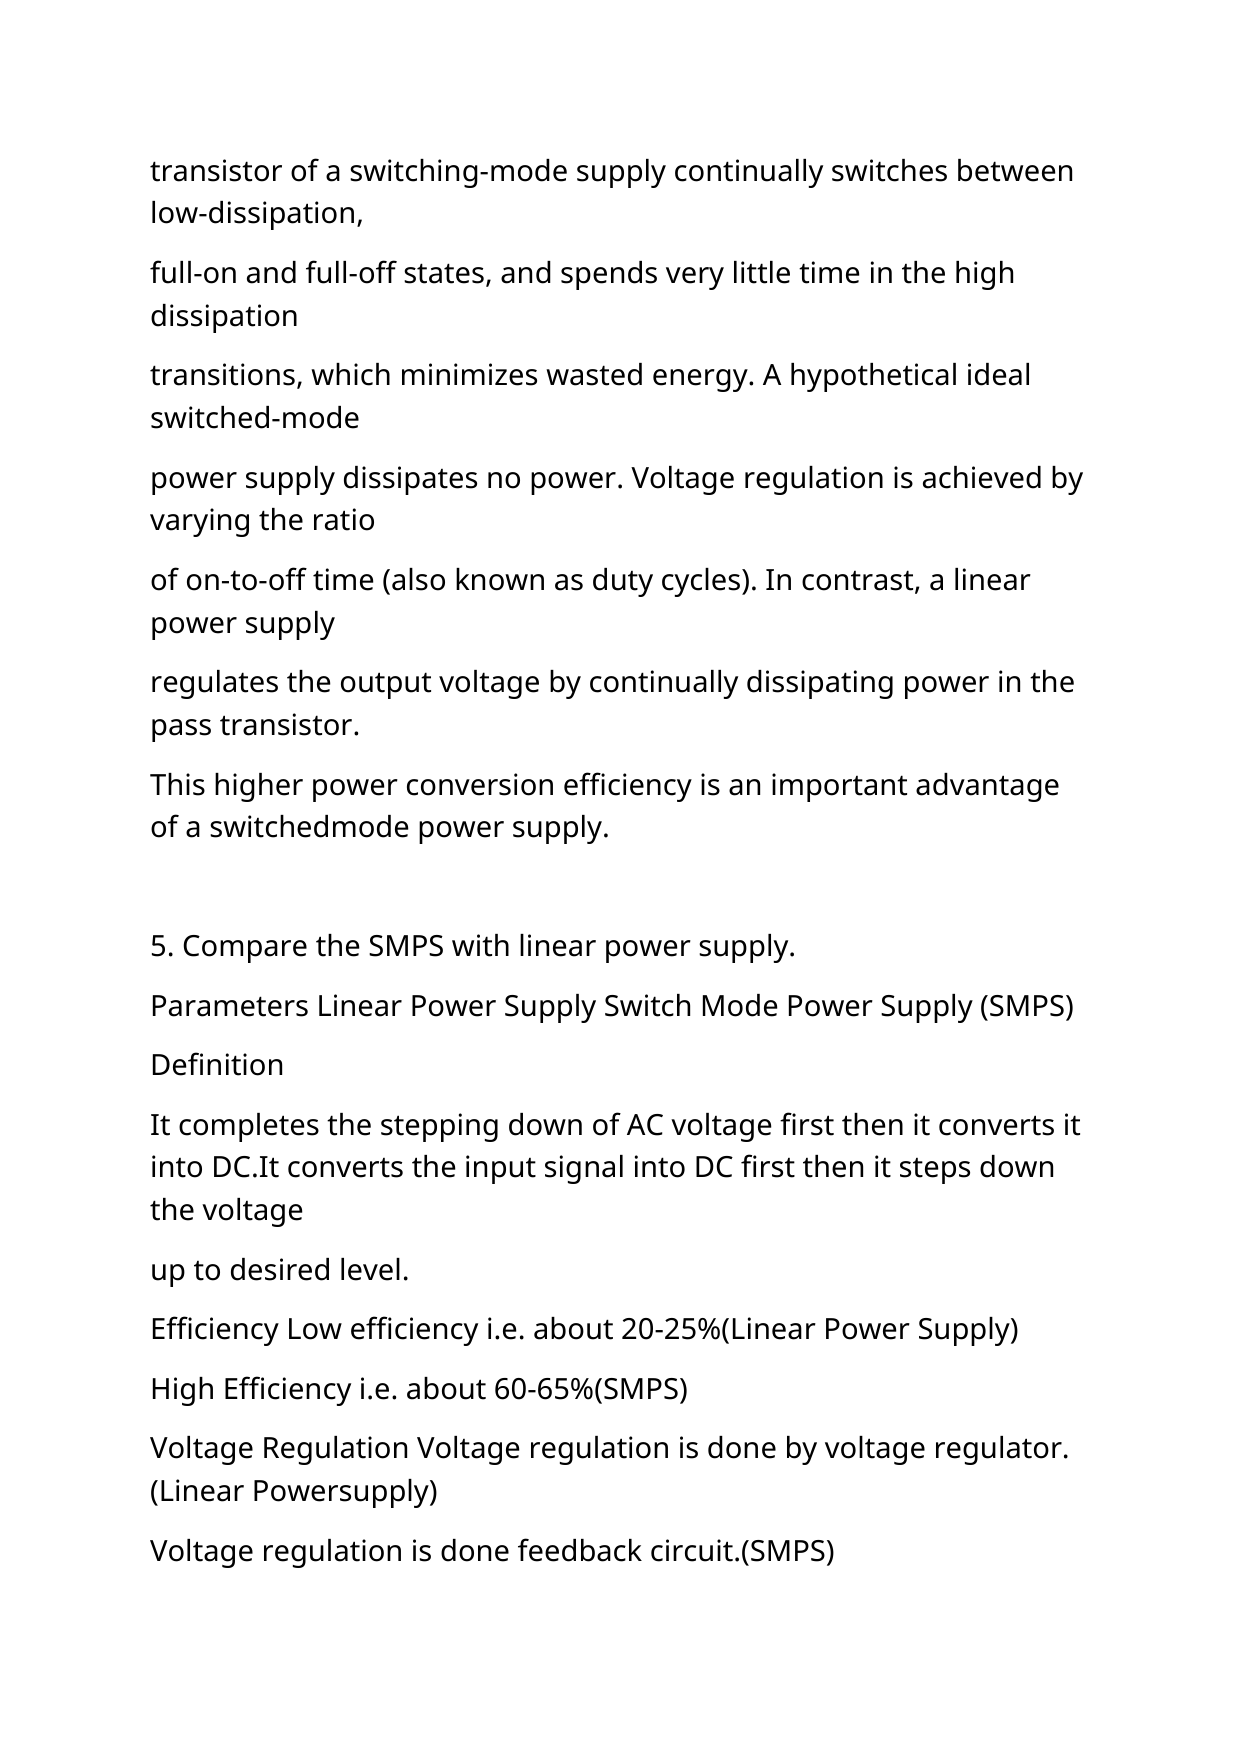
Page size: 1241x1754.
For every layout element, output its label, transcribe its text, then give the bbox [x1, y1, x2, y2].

text regulates the output voltage by continually dissipating power in the pass transistor. [150, 661, 1090, 744]
text High Efficiency i.e. about 60-65%(SMPS) [150, 1368, 1090, 1408]
text transistor of a switching-mode supply continually switches between low-dissipation, [150, 150, 1090, 232]
text power supply dissipates no power. Voltage regulation is achieved by varying the ratio [150, 457, 1090, 539]
text It completes the stepping down of AC voltage first then it converts it into DC.It converts the input signal into DC first then it steps down the voltage [150, 1104, 1090, 1229]
text of on-to-off time (also known as duty cycles). In contrast, a linear power supply [150, 559, 1090, 642]
text Definition [150, 1044, 1090, 1084]
text Parameters Linear Power Supply Switch Mode Power Supply (SMPS) [150, 985, 1090, 1025]
text Voltage Regulation Voltage regulation is done by voltage regulator.(Linear Powersupply) [150, 1427, 1090, 1510]
text Voltage regulation is done feedback circuit.(SMPS) [150, 1530, 1090, 1569]
text full-on and full-off states, and spends very little time in the high dissipation [150, 252, 1090, 335]
text 5. Compare the SMPS with linear power supply. [150, 926, 1090, 965]
text This higher power conversion efficiency is an important advantage of a switchedmode power supply. [150, 764, 1090, 846]
text transitions, which minimizes wasted energy. A hypothetical ideal switched-mode [150, 354, 1090, 437]
text Efficiency Low efficiency i.e. about 20-25%(Linear Power Supply) [150, 1308, 1090, 1348]
text up to desired level. [150, 1249, 1090, 1289]
